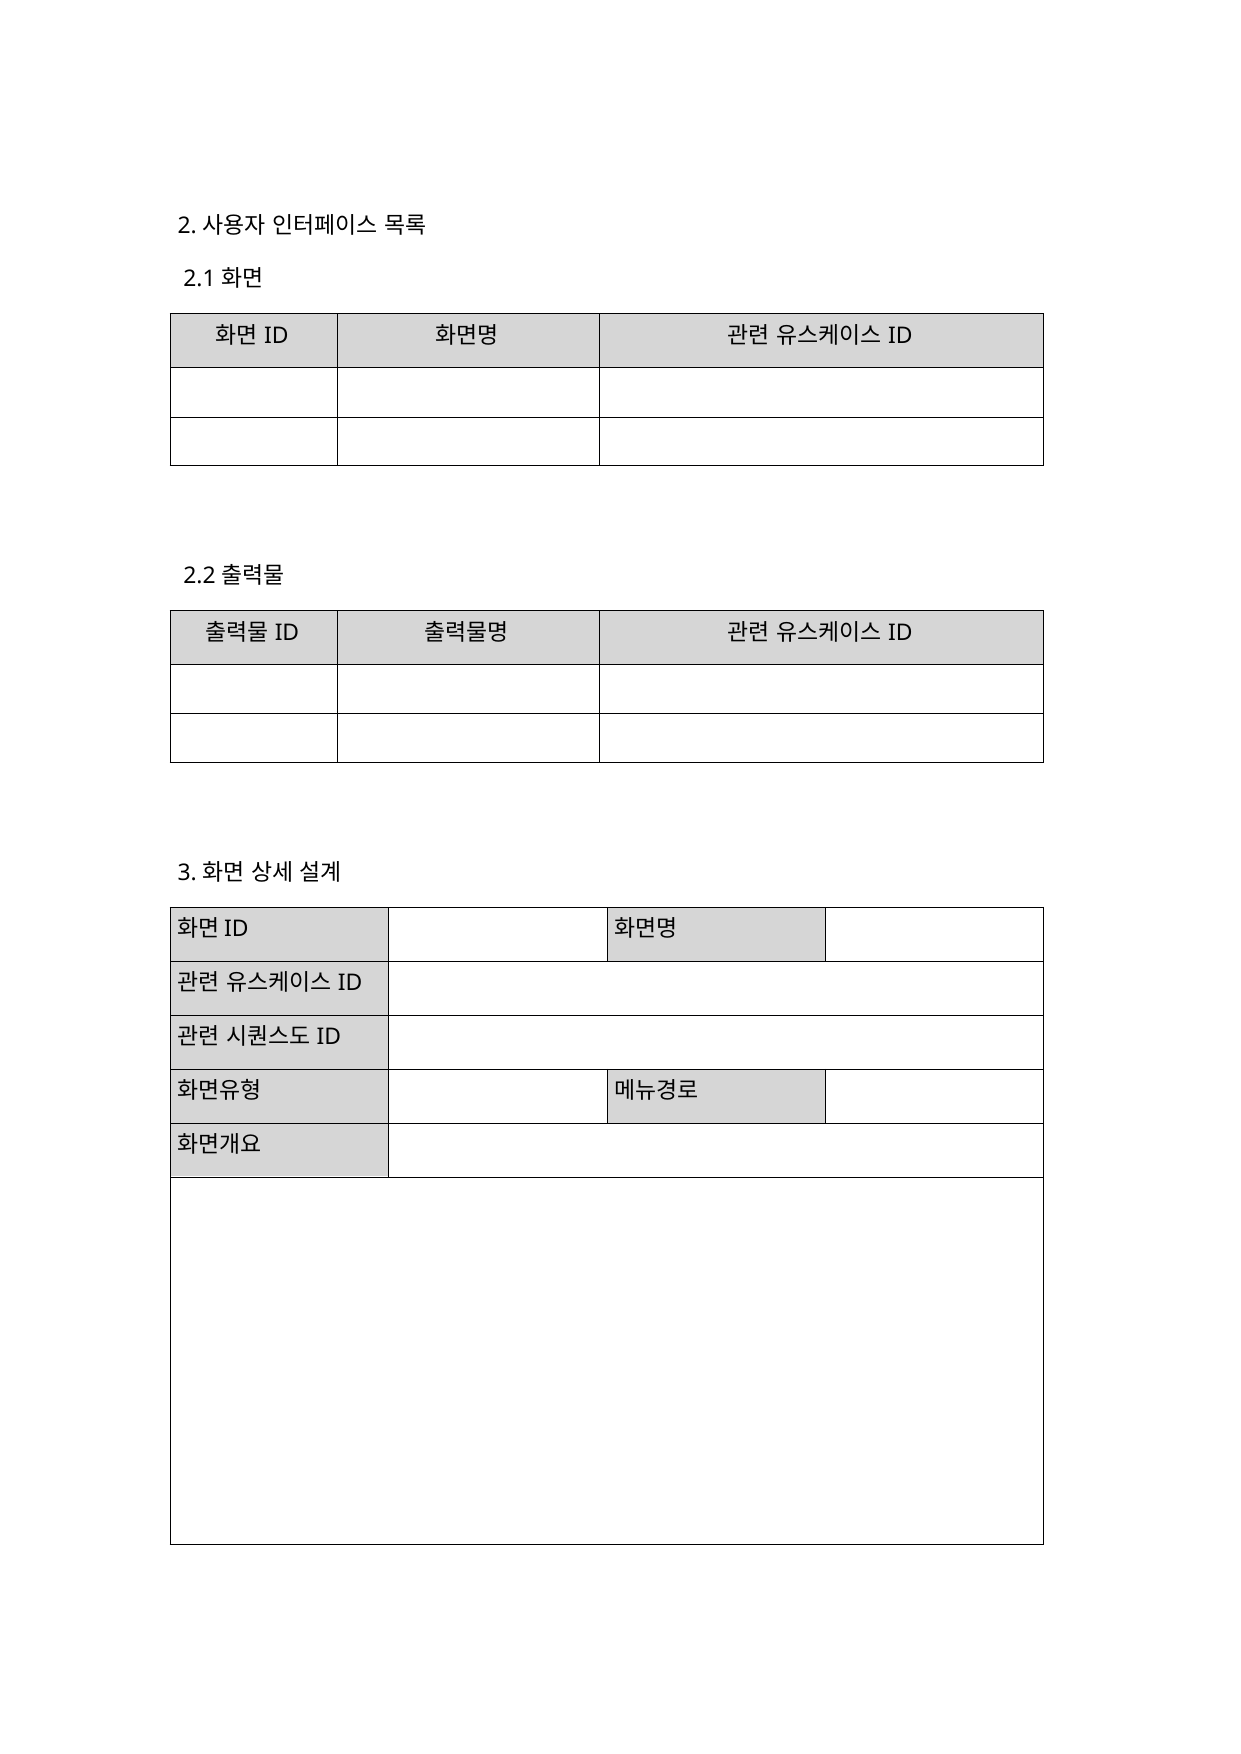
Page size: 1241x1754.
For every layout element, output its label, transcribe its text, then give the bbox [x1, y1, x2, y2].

table_cell 메뉴경로 [608, 1070, 825, 1123]
table_header [826, 908, 1043, 961]
table_cell [826, 1070, 1043, 1123]
table_cell [600, 714, 1043, 762]
table_cell [600, 368, 1043, 416]
table_cell [389, 962, 1043, 1015]
table_cell [171, 714, 337, 762]
table_header [389, 908, 607, 961]
table_cell [338, 368, 599, 416]
table_cell [338, 665, 599, 713]
table_cell [171, 368, 337, 416]
table_cell [389, 1124, 1043, 1176]
table_cell 관련 시퀀스도 ID [171, 1016, 388, 1069]
table_header 화면명 [338, 314, 599, 367]
text 2.1 화면 [177, 260, 1063, 293]
table_cell [600, 418, 1043, 465]
table_cell [389, 1070, 607, 1123]
table_cell [338, 418, 599, 465]
table_cell 화면개요 [171, 1124, 388, 1176]
table_cell [338, 714, 599, 762]
table_cell [171, 665, 337, 713]
table_header 화면명 [608, 908, 825, 961]
text 3. 화면 상세 설계 [177, 853, 1063, 887]
table_cell [171, 418, 337, 465]
table_header 화면ID [171, 908, 388, 961]
table_cell 관련 유스케이스 ID [171, 962, 388, 1015]
table_header 화면 ID [171, 314, 337, 367]
table_header 관련 유스케이스 ID [600, 314, 1043, 367]
table_header 출력물명 [338, 611, 599, 664]
table_cell [600, 665, 1043, 713]
table_header 관련 유스케이스 ID [600, 611, 1043, 664]
text 2. 사용자 인터페이스 목록 [177, 207, 1063, 240]
text 2.2 출력물 [177, 557, 1063, 590]
table_header 출력물 ID [171, 611, 337, 664]
table_cell [171, 1178, 1043, 1543]
table_cell [389, 1016, 1043, 1069]
table_cell 화면유형 [171, 1070, 388, 1123]
